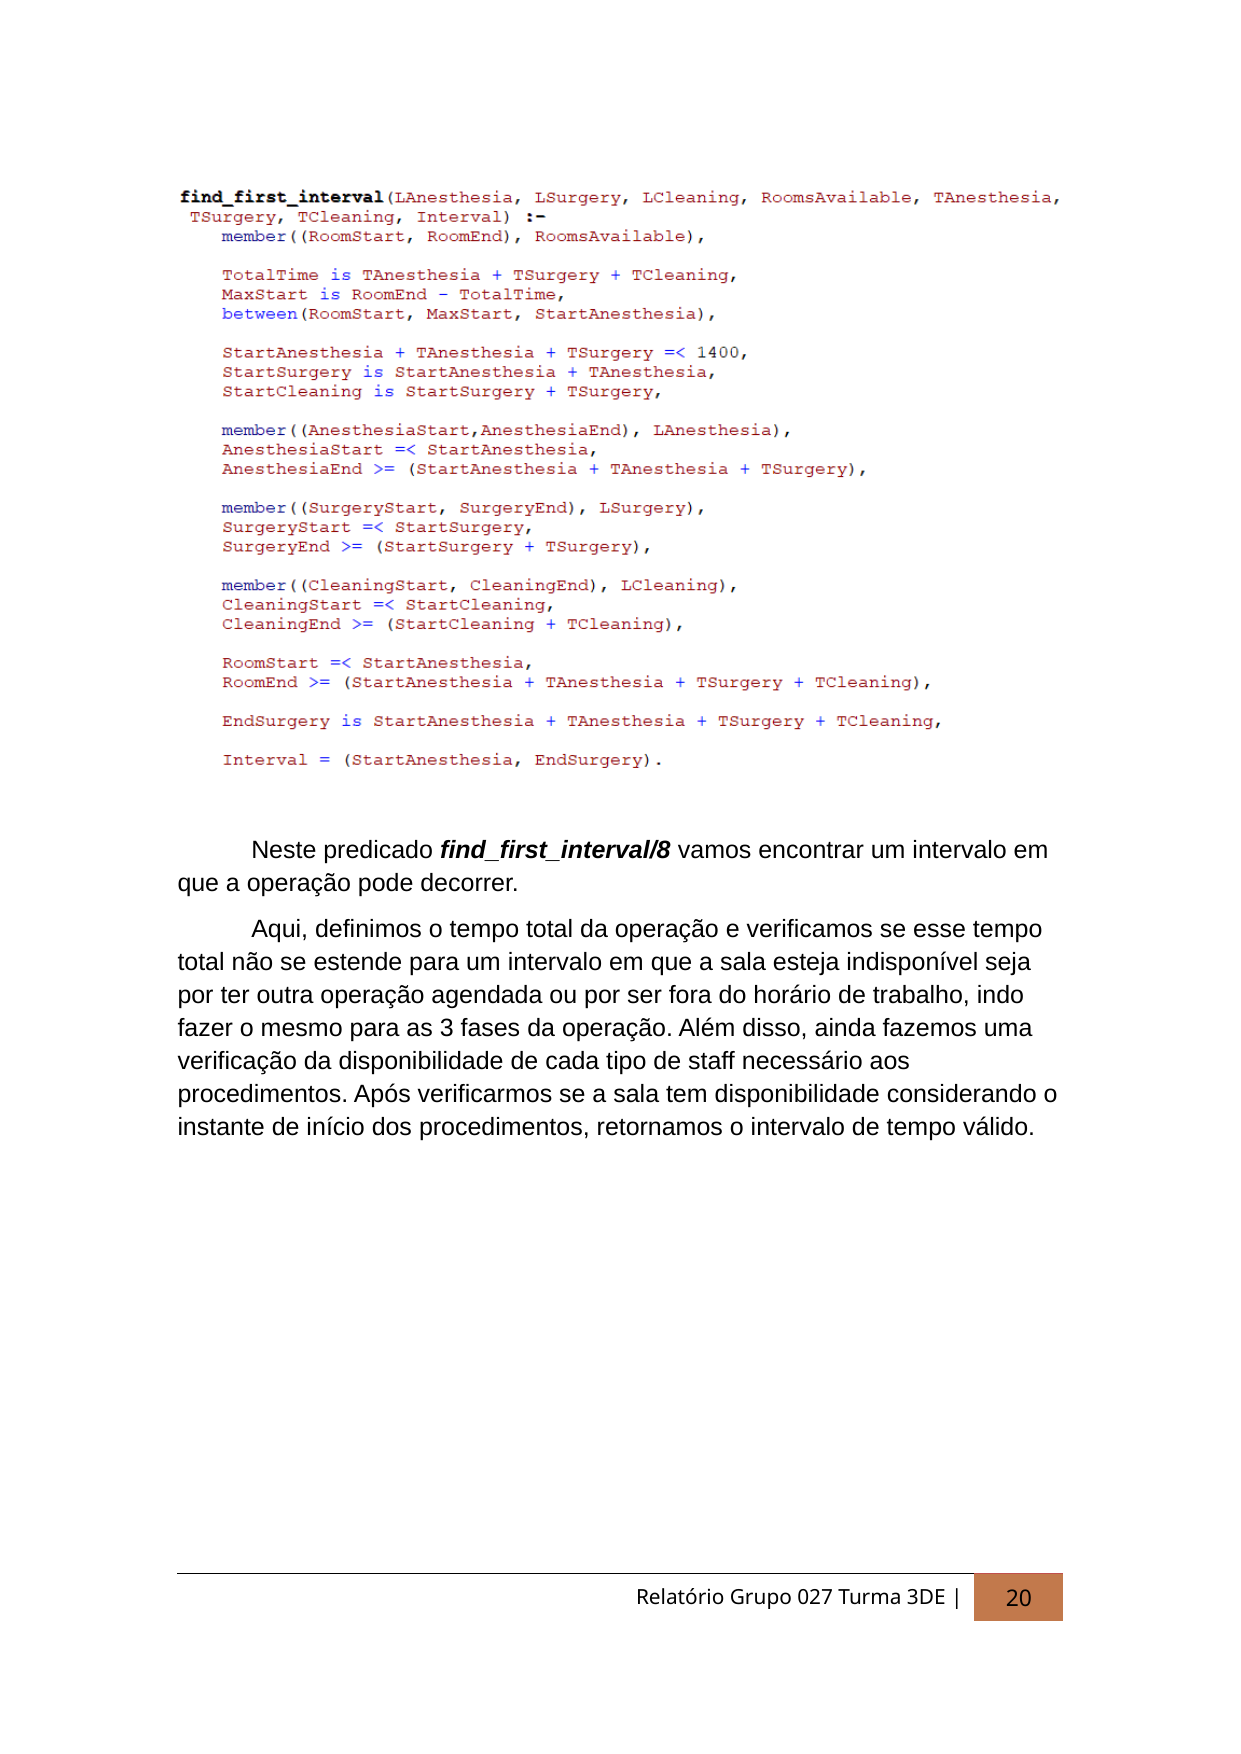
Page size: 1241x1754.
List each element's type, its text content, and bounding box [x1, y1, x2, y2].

text Aqui, definimos o tempo total da operação e verificamos se esse tempo total não se estende para um intervalo em que a sala esteja indisponível seja por ter outra operação agendada ou por ser fora do horário de trabalho, indo fazer o mesmo para as 3 fases da operação. Além disso, ainda fazemos uma verificação da disponibilidade de cada tipo de staff necessário aos procedimentos. Após verificarmos se a sala tem disponibilidade considerando o instante de início dos procedimentos, retornamos o intervalo de tempo válido. [177, 914, 1063, 1141]
text Neste predicado find_first_interval/8 vamos encontrar um intervalo em que a operação pode decorrer. [177, 835, 1063, 897]
picture [177, 183, 1064, 782]
